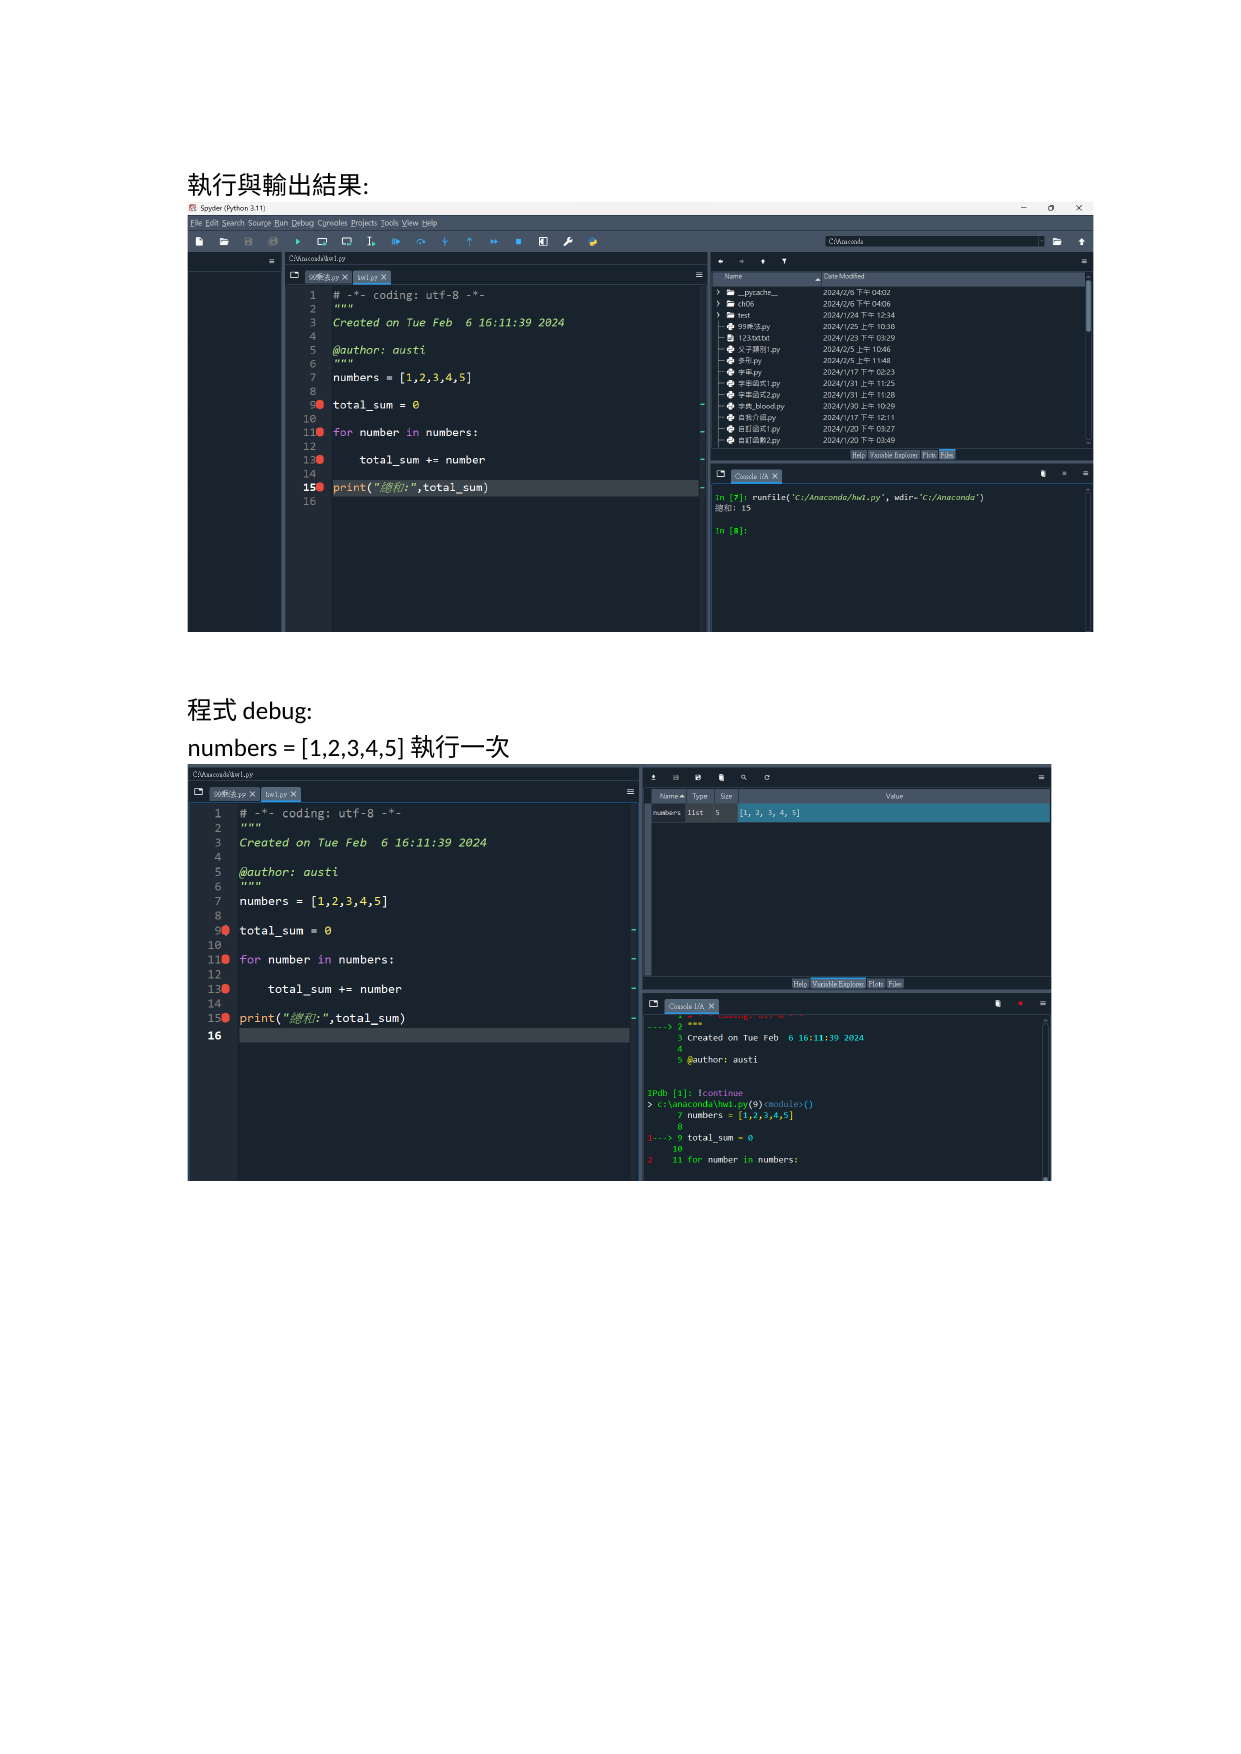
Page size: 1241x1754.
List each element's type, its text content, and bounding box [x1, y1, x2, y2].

picture [187, 202, 1094, 632]
picture [187, 764, 1052, 1181]
text numbers = [1,2,3,4,5] 執行一次 [187, 727, 1053, 764]
text 程式debug: [187, 689, 1053, 727]
text 執行與輸出結果: [187, 164, 1053, 202]
